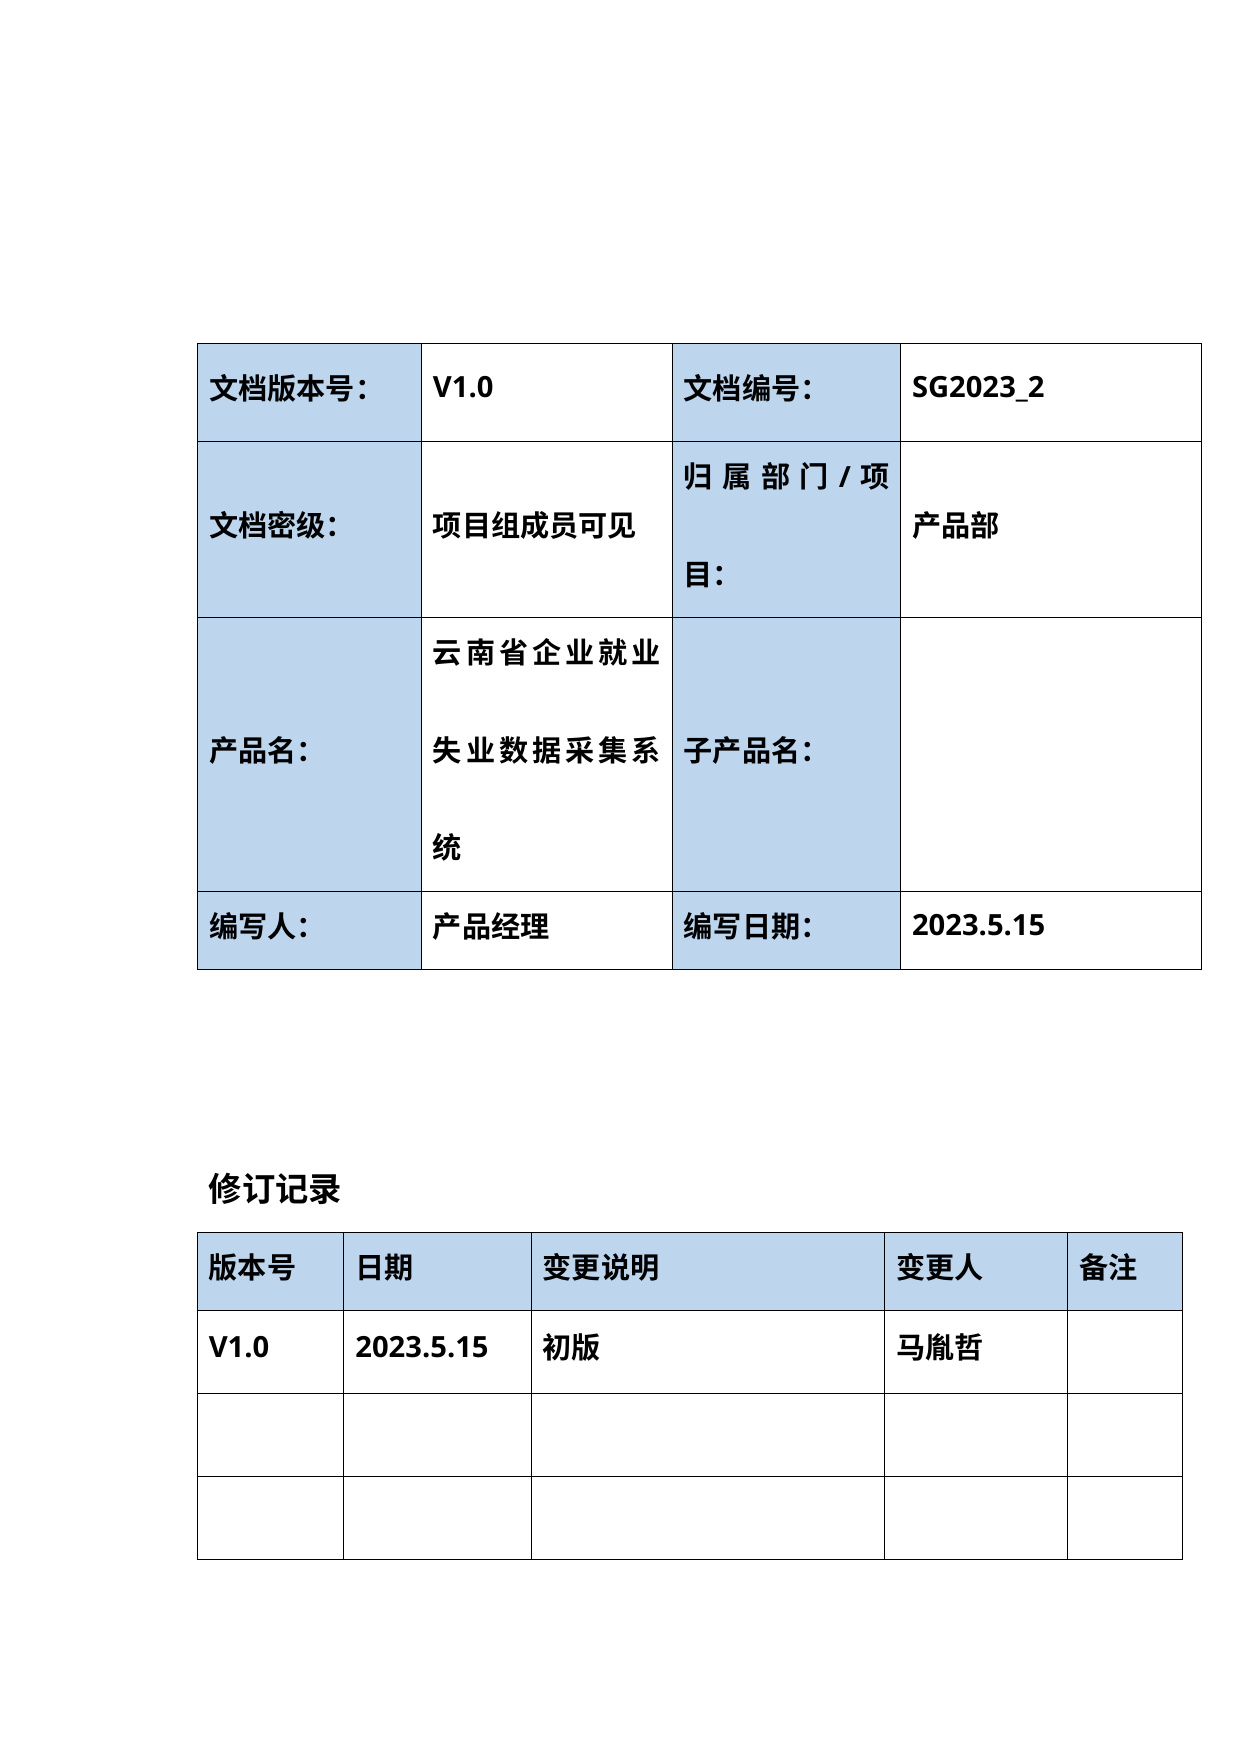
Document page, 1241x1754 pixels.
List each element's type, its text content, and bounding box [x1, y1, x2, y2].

table_cell 产品名： [198, 618, 421, 891]
table_cell 项目组成员可见 [422, 442, 672, 617]
table_cell [885, 1394, 1067, 1476]
table_cell 2023.5.15 [344, 1311, 531, 1393]
table_header 修订记录 [197, 1067, 1183, 1232]
table_header SG2023_2 [901, 344, 1201, 441]
table_cell 产品经理 [422, 892, 672, 969]
table_cell 文档密级： [198, 442, 421, 617]
table_cell 产品部 [901, 442, 1201, 617]
table_cell 编写日期： [673, 892, 900, 969]
table_cell [1068, 1394, 1182, 1476]
table_header 文档编号： [673, 344, 900, 441]
table_cell 版本号 [198, 1233, 343, 1310]
table_cell [901, 618, 1201, 891]
table_cell 备注 [1068, 1233, 1182, 1310]
table_cell 2023.5.15 [901, 892, 1201, 969]
table_cell 变更人 [885, 1233, 1067, 1310]
table_cell 初版 [532, 1311, 884, 1393]
table_cell [1068, 1477, 1182, 1558]
table_cell 编写人： [198, 892, 421, 969]
table_cell V1.0 [198, 1311, 343, 1393]
table_header 文档版本号： [198, 344, 421, 441]
table_header V1.0 [422, 344, 672, 441]
table_cell [885, 1477, 1067, 1558]
table_cell [1068, 1311, 1182, 1393]
table_cell 云南省企业就业失业数据采集系统 [422, 618, 672, 891]
table_cell [198, 1394, 343, 1476]
table_cell 归属部门/项目： [673, 442, 900, 617]
table_cell [532, 1477, 884, 1558]
table_cell 马胤哲 [885, 1311, 1067, 1393]
table_cell [344, 1394, 531, 1476]
table_cell 日期 [344, 1233, 531, 1310]
table_cell [532, 1394, 884, 1476]
table_cell [198, 1477, 343, 1558]
table_cell [344, 1477, 531, 1558]
table_cell 子产品名： [673, 618, 900, 891]
table_cell 变更说明 [532, 1233, 884, 1310]
